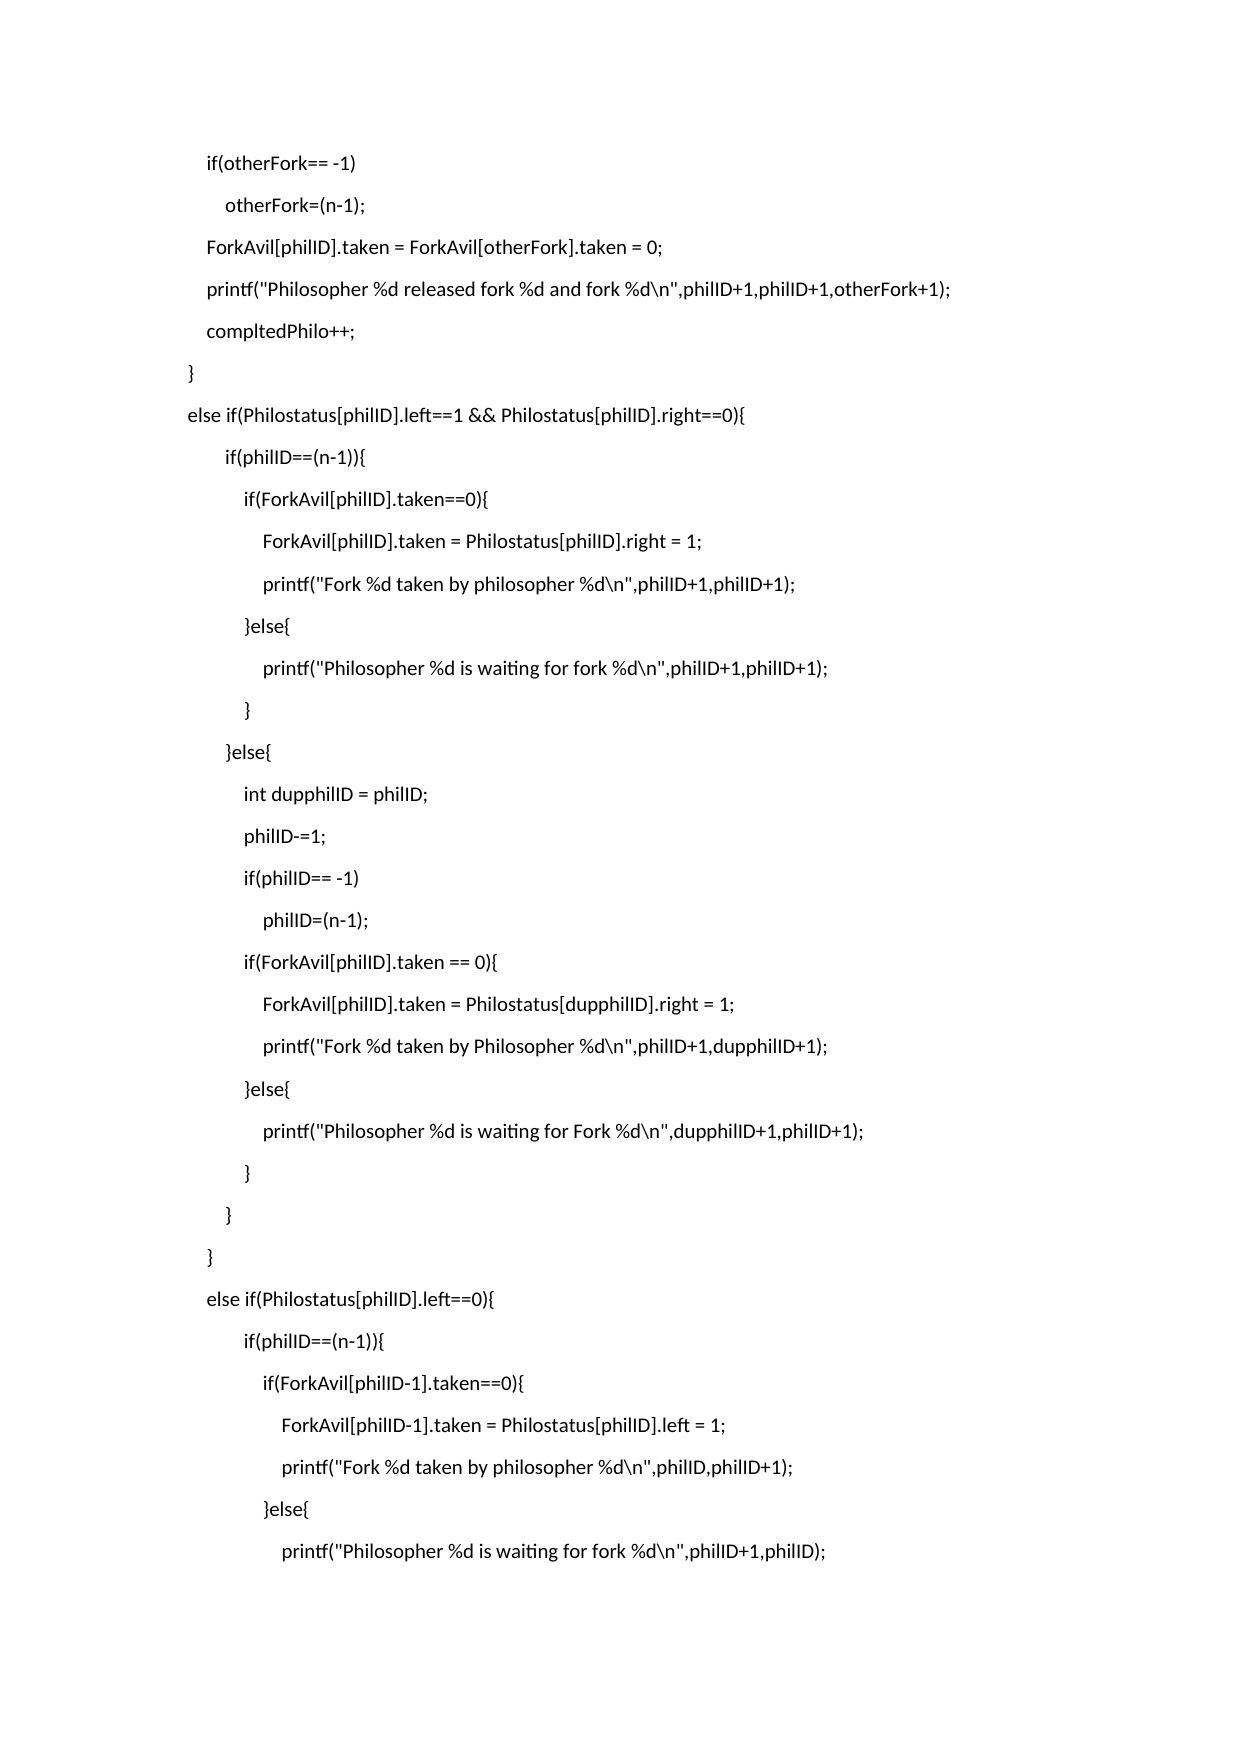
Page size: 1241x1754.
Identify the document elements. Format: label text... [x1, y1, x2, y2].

text }else{ [150, 1497, 1090, 1522]
text if(ForkAvil[philID-1].taken==0){ [150, 1370, 1090, 1396]
text printf("Philosopher %d released fork %d and fork %d\n",philID+1,philID+1,otherFork+1); [150, 276, 1090, 302]
text if(philID== -1) [150, 865, 1090, 891]
text } [150, 360, 1090, 386]
text philID-=1; [150, 823, 1090, 849]
text ForkAvil[philID].taken = ForkAvil[otherFork].taken = 0; [150, 234, 1090, 259]
text if(philID==(n-1)){ [150, 444, 1090, 470]
text }else{ [150, 613, 1090, 638]
text ForkAvil[philID-1].taken = Philostatus[philID].left = 1; [150, 1412, 1090, 1438]
text } [150, 1244, 1090, 1269]
text else if(Philostatus[philID].left==0){ [150, 1286, 1090, 1312]
text if(ForkAvil[philID].taken==0){ [150, 487, 1090, 512]
text printf("Philosopher %d is waiting for Fork %d\n",dupphilID+1,philID+1); [150, 1118, 1090, 1143]
text int dupphilID = philID; [150, 781, 1090, 807]
text } [150, 1202, 1090, 1227]
text compltedPhilo++; [150, 318, 1090, 344]
text else if(Philostatus[philID].left==1 && Philostatus[philID].right==0){ [150, 402, 1090, 428]
text } [150, 697, 1090, 722]
text if(ForkAvil[philID].taken == 0){ [150, 949, 1090, 975]
text ForkAvil[philID].taken = Philostatus[dupphilID].right = 1; [150, 992, 1090, 1017]
text }else{ [150, 1076, 1090, 1101]
text if(otherFork== -1) [150, 150, 1090, 175]
text printf("Philosopher %d is waiting for fork %d\n",philID+1,philID); [150, 1539, 1090, 1564]
text otherFork=(n-1); [150, 192, 1090, 217]
text if(philID==(n-1)){ [150, 1328, 1090, 1354]
text ForkAvil[philID].taken = Philostatus[philID].right = 1; [150, 529, 1090, 554]
text } [150, 1160, 1090, 1185]
text printf("Fork %d taken by Philosopher %d\n",philID+1,dupphilID+1); [150, 1034, 1090, 1059]
text printf("Philosopher %d is waiting for fork %d\n",philID+1,philID+1); [150, 655, 1090, 680]
text printf("Fork %d taken by philosopher %d\n",philID,philID+1); [150, 1454, 1090, 1480]
text philID=(n-1); [150, 907, 1090, 933]
text printf("Fork %d taken by philosopher %d\n",philID+1,philID+1); [150, 571, 1090, 596]
text }else{ [150, 739, 1090, 764]
